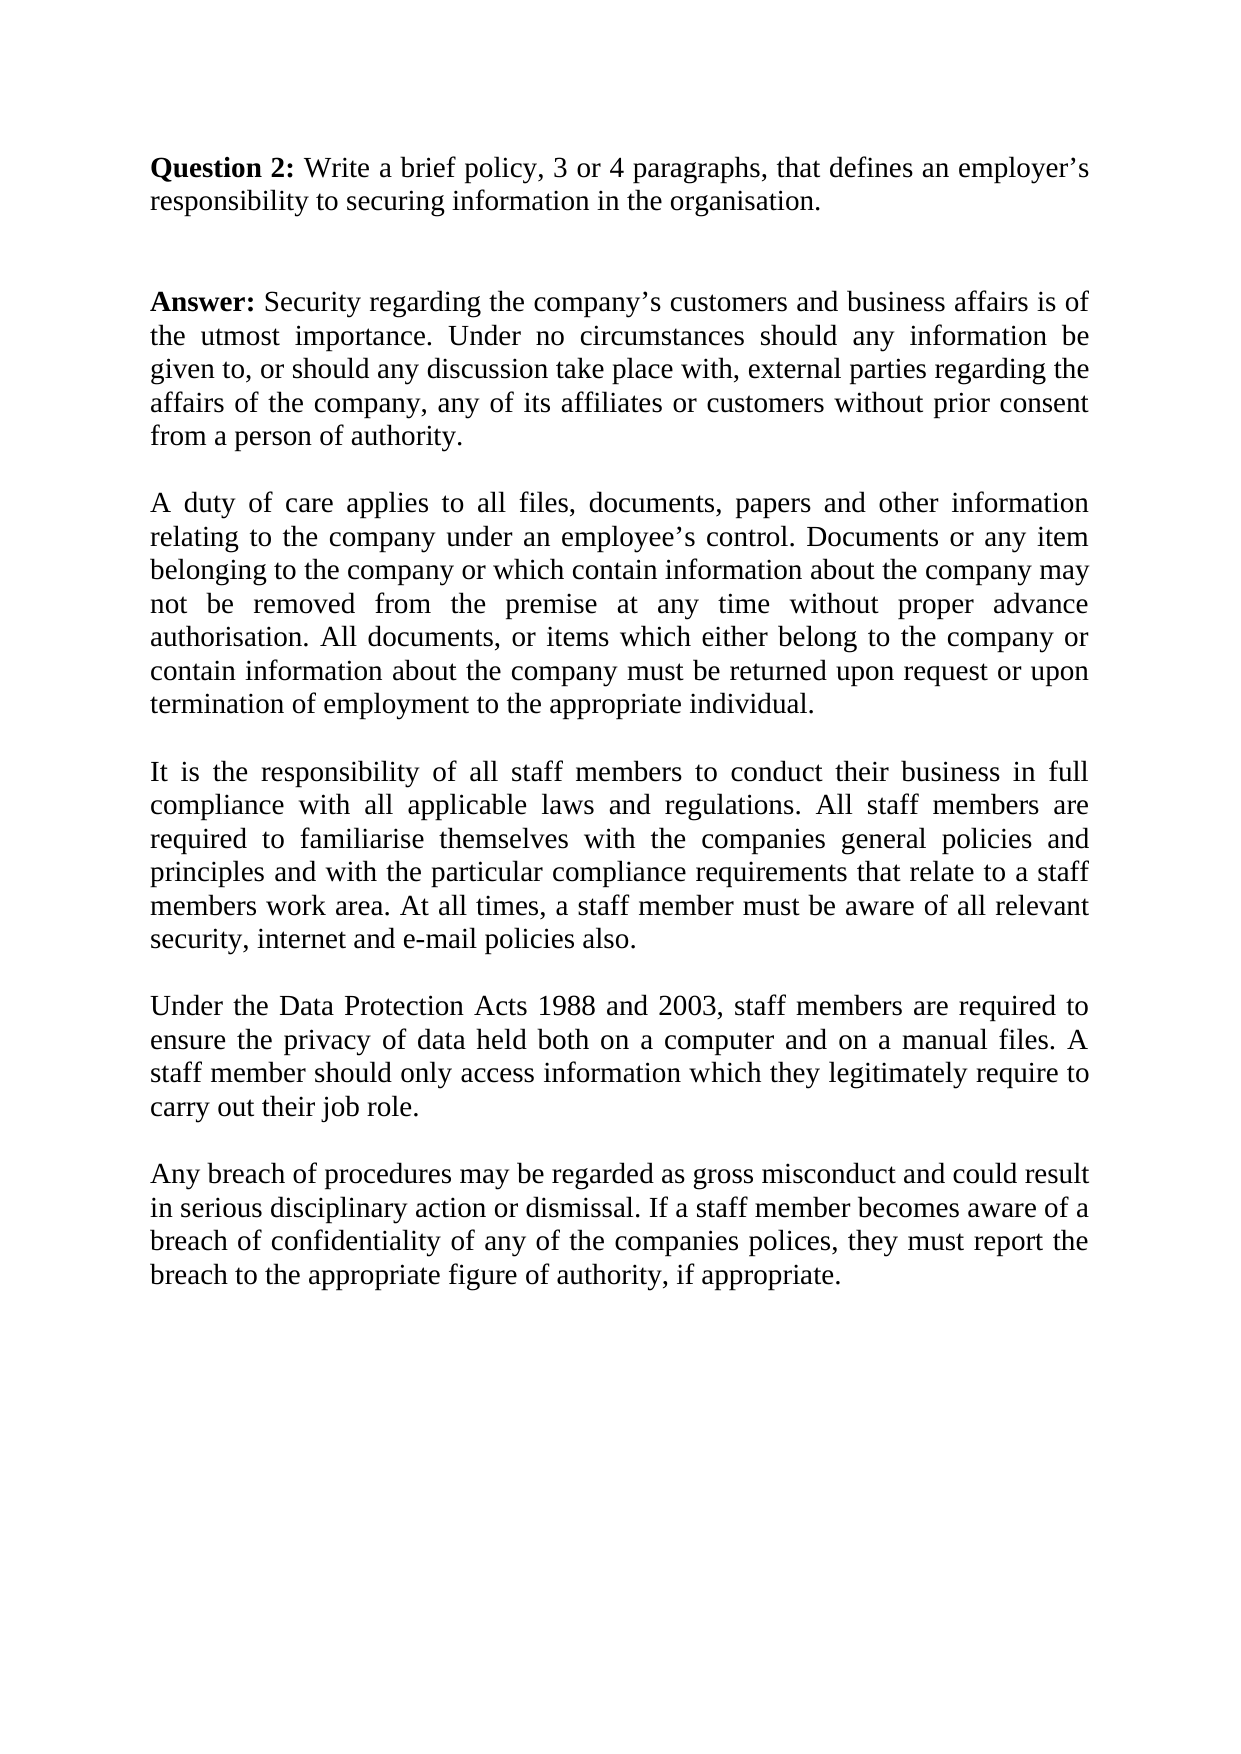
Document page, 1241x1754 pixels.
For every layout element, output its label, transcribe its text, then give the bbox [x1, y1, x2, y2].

text A duty of care applies to all files, documents, papers and other information relating to the company under an employee’s control. Documents or any item belonging to the company or which contain information about the company may not be removed from the premise at any time without proper advance authorisation. All documents, or items which either belong to the company or contain information about the company must be returned upon request or upon termination of employment to the appropriate individual. [150, 485, 1090, 720]
text Answer: Security regarding the company’s customers and business affairs is of the utmost importance. Under no circumstances should any information be given to, or should any discussion take place with, external parties regarding the affairs of the company, any of its affiliates or customers without prior consent from a person of authority. [150, 284, 1090, 452]
text Question 2: Write a brief policy, 3 or 4 paragraphs, that defines an employer’s responsibility to securing information in the organisation. [150, 150, 1090, 217]
text Under the Data Protection Acts 1988 and 2003, staff members are required to ensure the privacy of data held both on a computer and on a manual files. A staff member should only access information which they legitimately require to carry out their job role. [150, 988, 1090, 1123]
text It is the responsibility of all staff members to conduct their business in full compliance with all applicable laws and regulations. All staff members are required to familiarise themselves with the companies general policies and principles and with the particular compliance requirements that relate to a staff members work area. At all times, a staff member must be aware of all relevant security, internet and e-mail policies also. [150, 754, 1090, 955]
text Any breach of procedures may be regarded as gross misconduct and could result in serious disciplinary action or dismissal. If a staff member becomes aware of a breach of confidentiality of any of the companies polices, they must report the breach to the appropriate figure of authority, if appropriate. [150, 1156, 1090, 1290]
